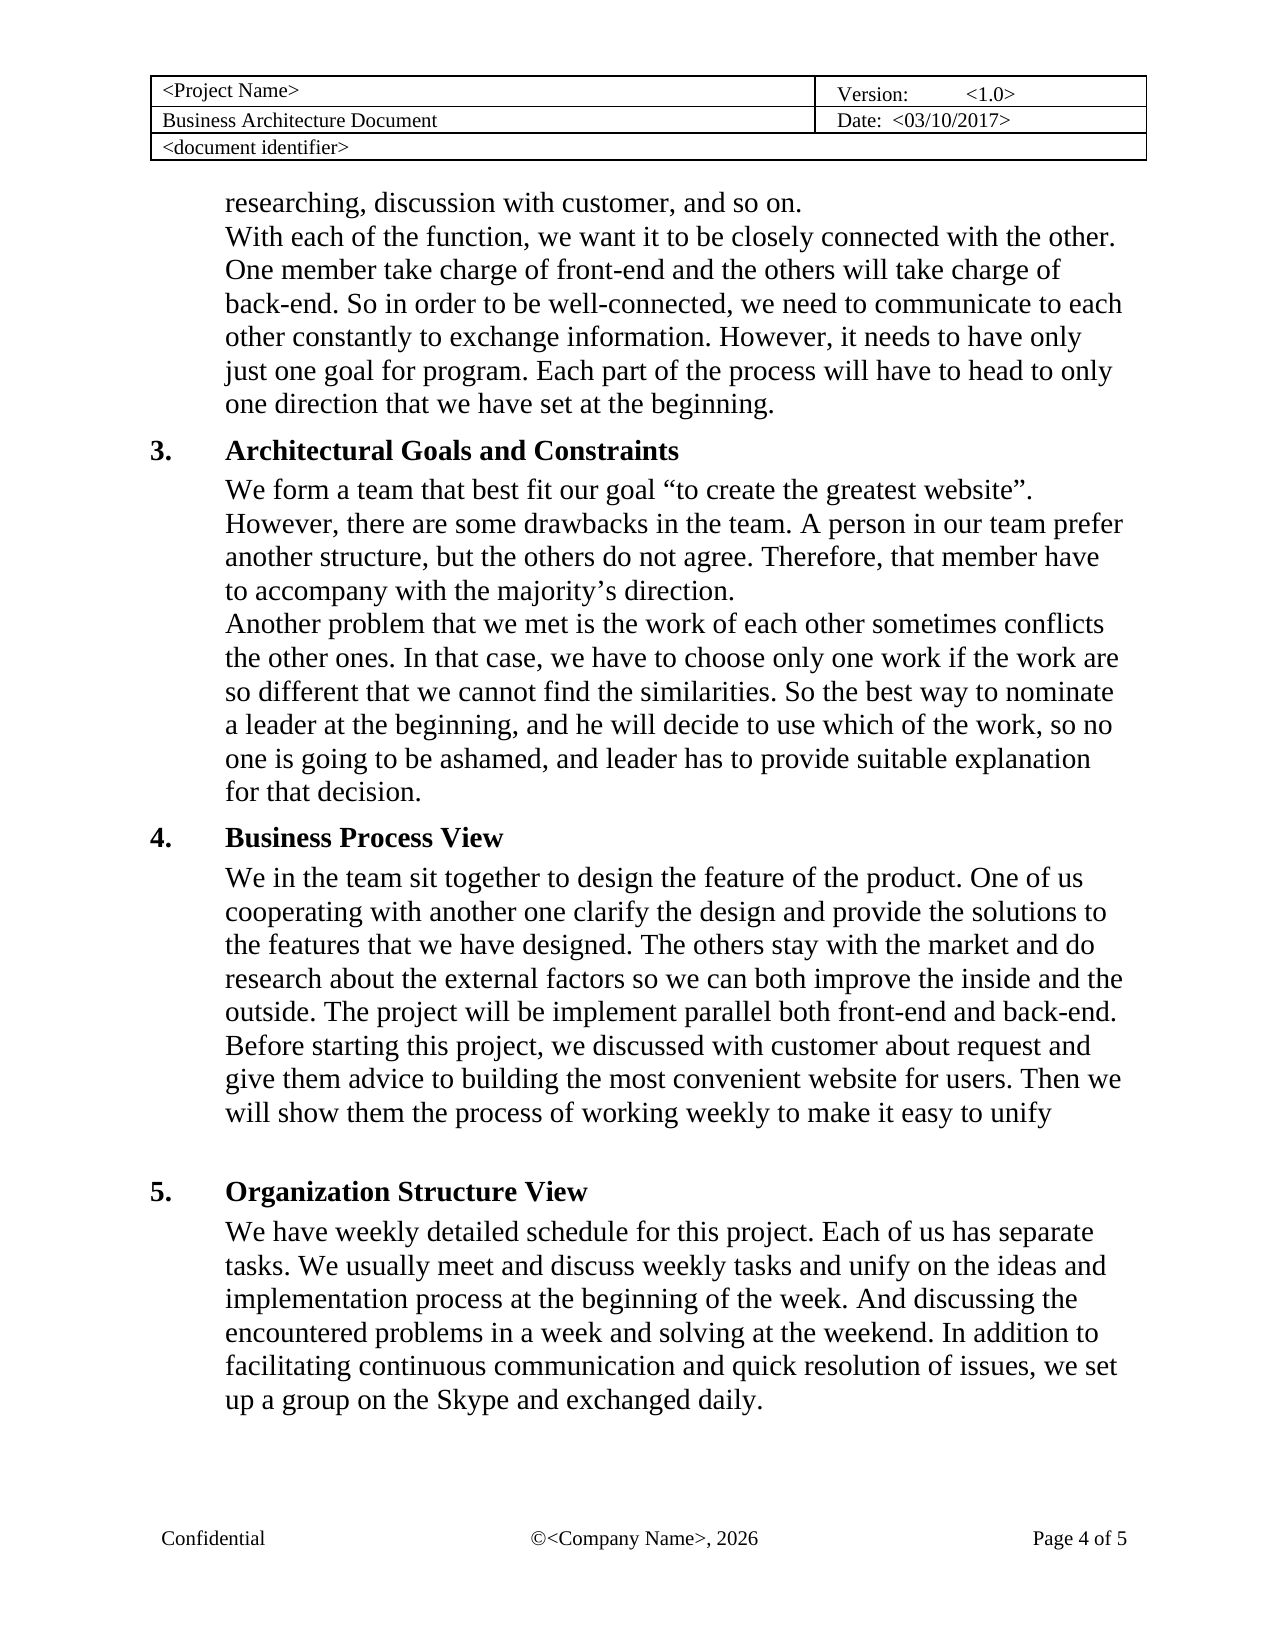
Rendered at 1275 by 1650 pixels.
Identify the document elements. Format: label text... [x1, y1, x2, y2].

subtitle Architectural Goals and Constraints [150, 433, 1125, 466]
subtitle Business Process View [150, 820, 1125, 854]
text We have weekly detailed schedule for this project. Each of us has separate tasks. We usually meet and discuss weekly tasks and unify on the ideas and implementation process at the beginning of the week. And discussing the encountered problems in a week and solving at the weekend. In addition to facilitating continuous communication and quick resolution of issues, we set up a group on the Skype and exchanged daily. [225, 1214, 1125, 1416]
text We form a team that best fit our goal “to create the greatest website”. However, there are some drawbacks in the team. A person in our team prefer another structure, but the others do not agree. Therefore, that member have to accompany with the majority’s direction. [225, 472, 1125, 607]
text Before starting this project, we discussed with customer about request and give them advice to building the most convenient website for users. Then we will show them the process of working weekly to make it easy to unify [225, 1028, 1125, 1128]
subtitle Organization Structure View [150, 1174, 1125, 1208]
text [225, 185, 1125, 219]
text We in the team sit together to design the feature of the product. One of us cooperating with another one clarify the design and provide the solutions to the features that we have designed. The others stay with the market and do research about the external factors so we can both improve the inside and the outside. The project will be implement parallel both front-end and back-end. [225, 860, 1125, 1028]
text Another problem that we met is the work of each other sometimes conflicts the other ones. In that case, we have to choose only one work if the work are so different that we cannot find the similarities. So the best way to nominate a leader at the beginning, and he will decide to use which of the work, so no one is going to be ashamed, and leader has to provide suitable explanation for that decision. [225, 607, 1125, 808]
text With each of the function, we want it to be closely connected with the other. One member take charge of front-end and the others will take charge of back-end. So in order to be well-connected, we need to communicate to each other constantly to exchange information. However, it needs to have only just one goal for program. Each part of the process will have to head to only one direction that we have set at the beginning. [225, 219, 1125, 420]
